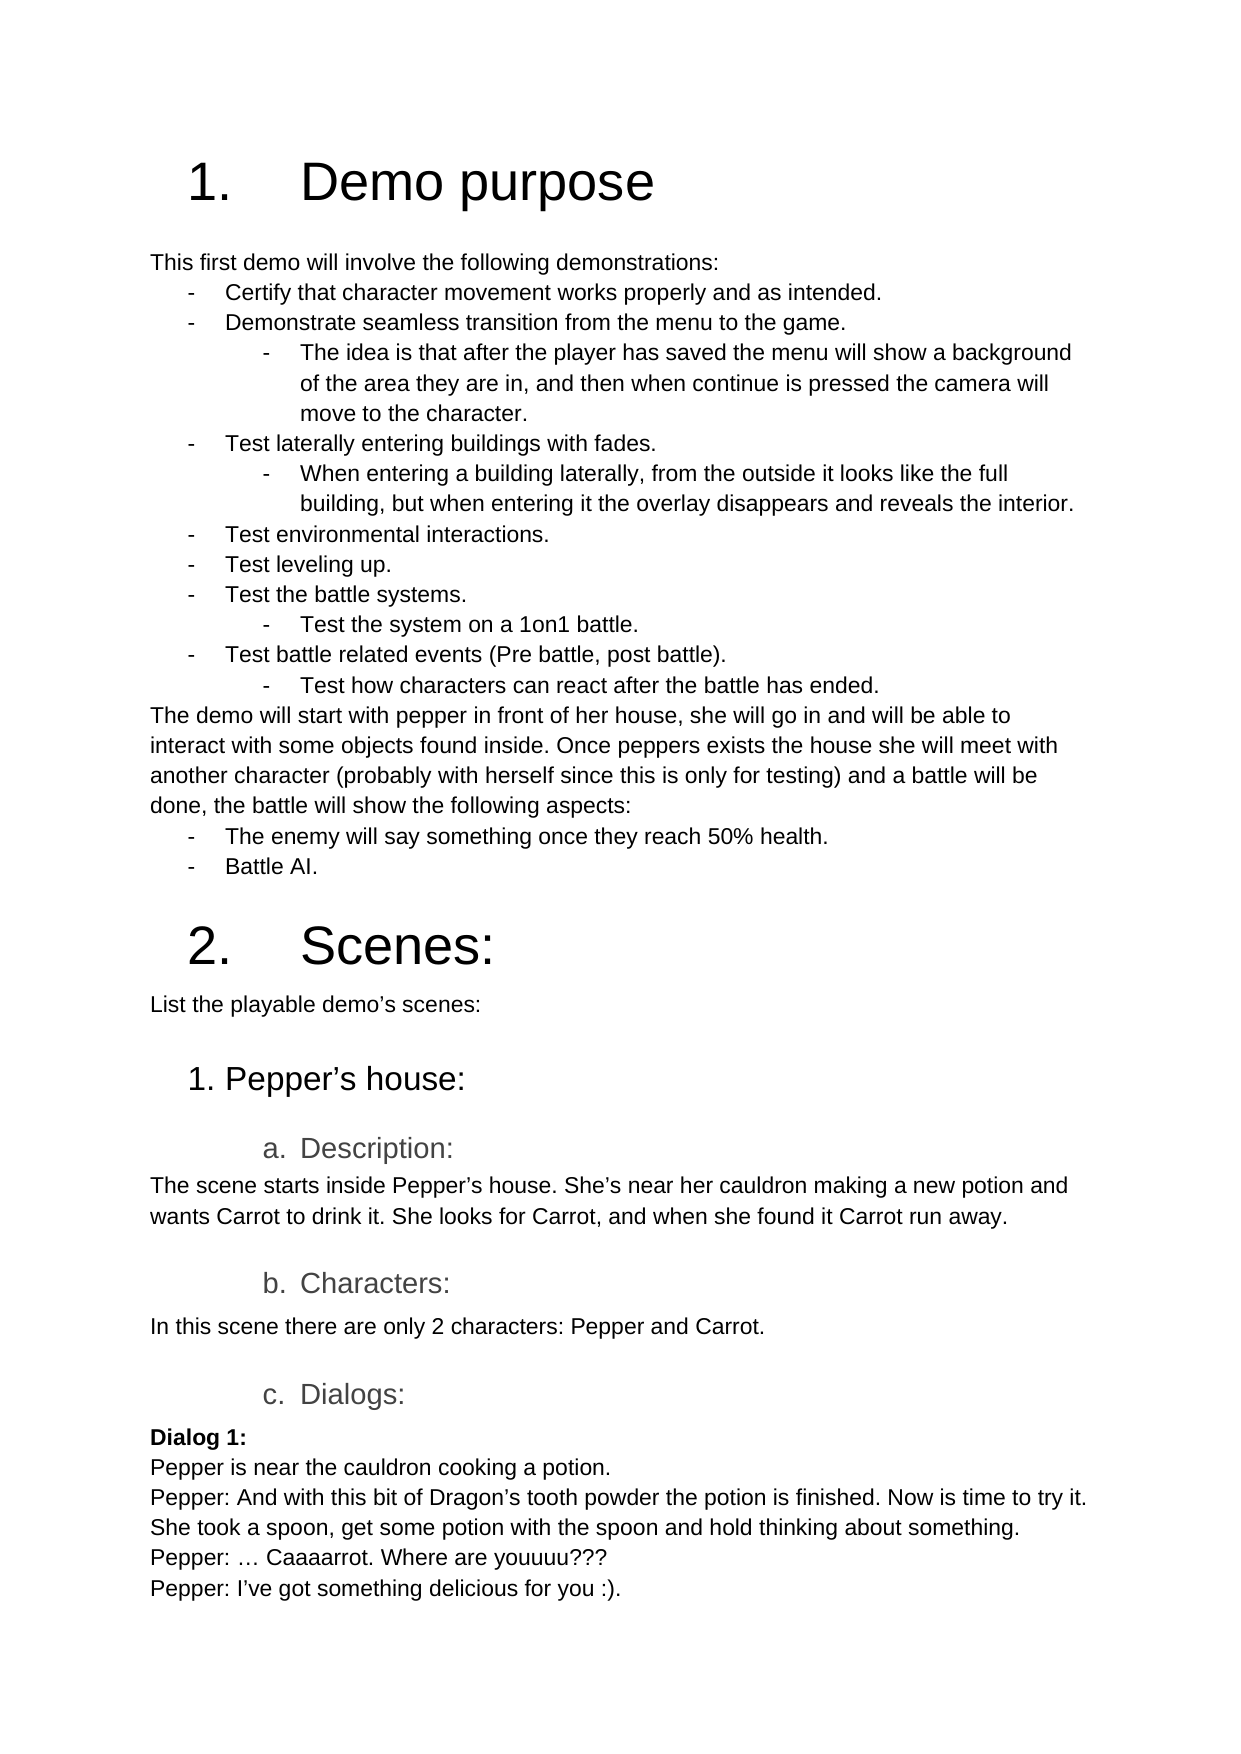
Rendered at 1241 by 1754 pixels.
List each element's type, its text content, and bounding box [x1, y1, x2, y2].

subtitle Characters: [262, 1266, 1090, 1300]
list Demonstrate seamless transition from the menu to the game. [187, 309, 1090, 336]
text She took a spoon, get some potion with the spoon and hold thinking about something. [150, 1514, 1090, 1541]
list Test how characters can react after the battle has ended. [262, 672, 1090, 698]
subtitle Dialogs: [262, 1377, 1090, 1410]
list Test laterally entering buildings with fades. [187, 430, 1090, 456]
text The demo will start with pepper in front of her house, she will go in and will be able to interact with some objects found inside. Once peppers exists the house she will meet with another character (probably with herself since this is only for testing) and a battle will be done, the battle will show the following aspects: [150, 702, 1090, 819]
text The scene starts inside Pepper’s house. She’s near her cauldron making a new potion and wants Carrot to drink it. She looks for Carrot, and when she found it Carrot run away. [150, 1172, 1090, 1229]
text In this scene there are only 2 characters: Pepper and Carrot. [150, 1313, 1090, 1339]
text Pepper: I’ve got something delicious for you :). [150, 1574, 1090, 1601]
list Test the system on a 1on1 battle. [262, 611, 1090, 638]
list Battle AI. [187, 853, 1090, 879]
text Pepper: And with this bit of Dragon’s tooth powder the potion is finished. Now is time to try it. [150, 1484, 1090, 1510]
text Pepper: … Caaaarrot. Where are youuuu??? [150, 1544, 1090, 1571]
list Test battle related events (Pre battle, post battle). [187, 641, 1090, 668]
list The idea is that after the player has saved the menu will show a background of the area they are in, and then when continue is pressed the camera will move to the character. [262, 339, 1090, 426]
list When entering a building laterally, from the outside it looks like the full building, but when entering it the overlay disappears and reveals the interior. [262, 460, 1090, 517]
list Test environmental interactions. [187, 521, 1090, 547]
text List the playable demo’s scenes: [150, 991, 1090, 1017]
title Scenes: [187, 913, 1090, 976]
text Dialog 1: [150, 1423, 1090, 1450]
title Demo purpose [187, 150, 1090, 212]
subtitle Pepper’s house: [187, 1059, 1090, 1097]
list Test leveling up. [187, 551, 1090, 577]
text Pepper is near the cauldron cooking a potion. [150, 1454, 1090, 1480]
list Certify that character movement works properly and as intended. [187, 279, 1090, 305]
subtitle Description: [262, 1131, 1090, 1164]
list Test the battle systems. [187, 581, 1090, 607]
text This first demo will involve the following demonstrations: [150, 249, 1090, 275]
list The enemy will say something once they reach 50% health. [187, 823, 1090, 849]
